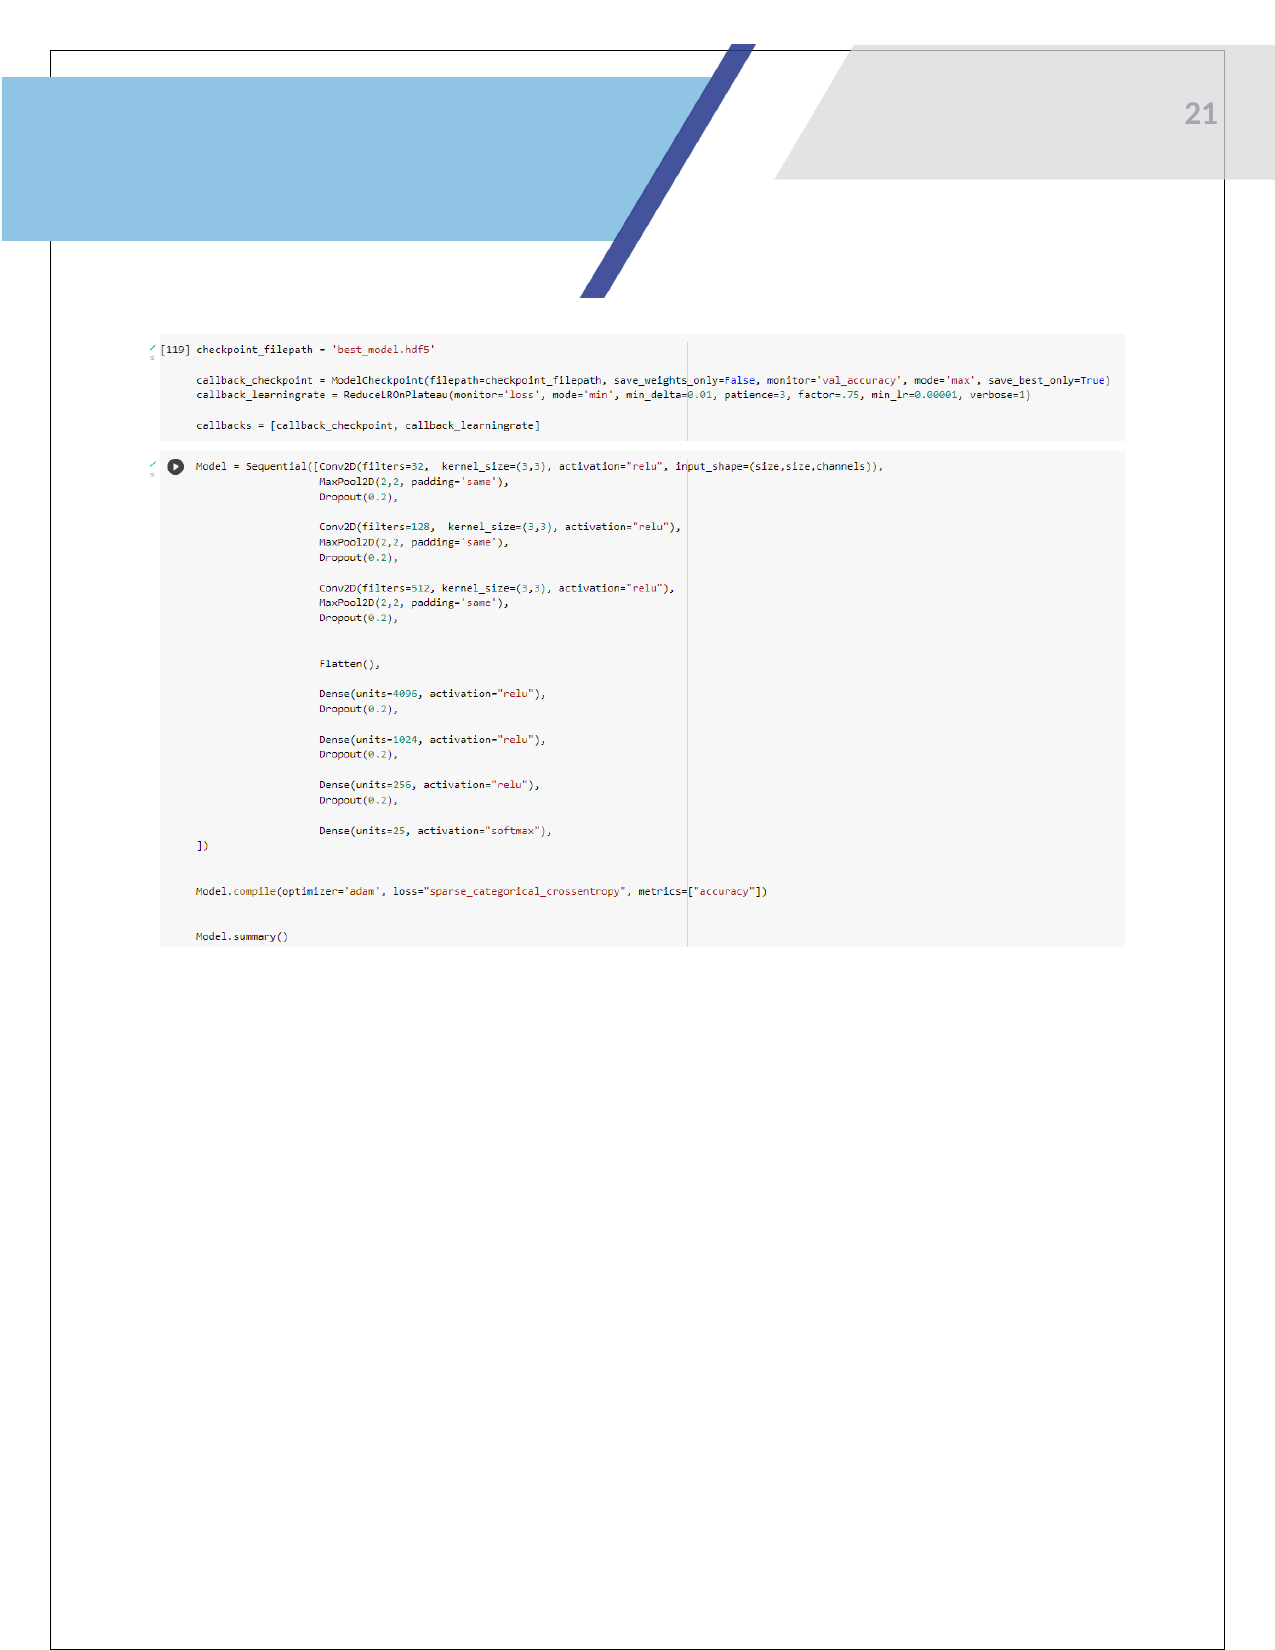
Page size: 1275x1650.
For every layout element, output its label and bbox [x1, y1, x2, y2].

picture [774, 44, 1275, 180]
picture [1, 44, 756, 298]
picture [150, 333, 1125, 947]
